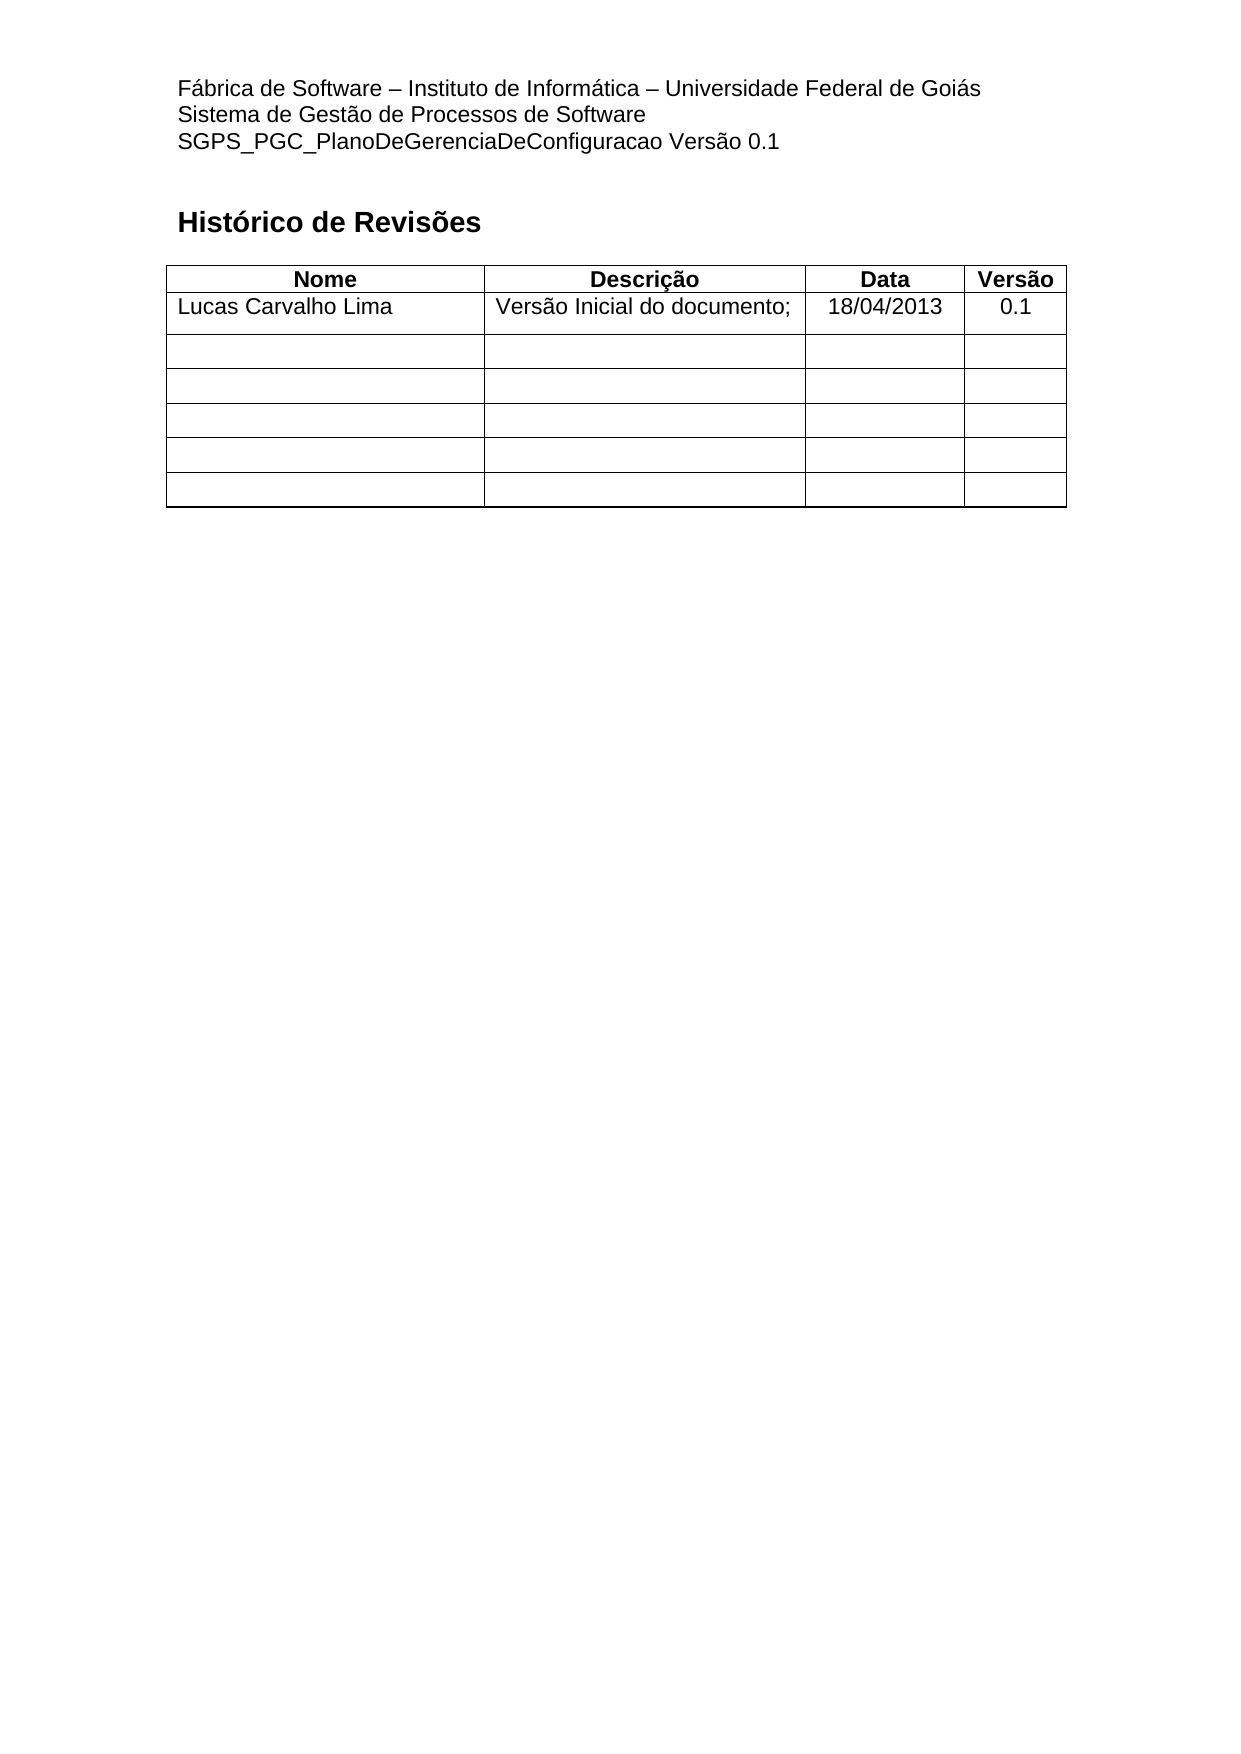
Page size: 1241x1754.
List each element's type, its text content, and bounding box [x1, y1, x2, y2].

table_cell Versão Inicial do documento; [485, 293, 805, 333]
table_cell [806, 473, 964, 506]
text Histórico de Revisões [177, 205, 1063, 239]
table_cell [806, 369, 964, 403]
table_cell 0.1 [965, 293, 1066, 333]
table_header Descrição [485, 266, 805, 292]
table_cell [485, 335, 805, 368]
table_header Data [806, 266, 964, 292]
table_cell [965, 404, 1066, 437]
table_cell [167, 335, 484, 368]
table_cell [485, 369, 805, 403]
table_cell Lucas Carvalho Lima [167, 293, 484, 333]
table_cell [965, 335, 1066, 368]
table_cell [806, 404, 964, 437]
table_cell [167, 473, 484, 506]
table_cell 18/04/2013 [806, 293, 964, 333]
table_cell [167, 438, 484, 472]
table_header Nome [167, 266, 484, 292]
table_cell [485, 404, 805, 437]
table_cell [167, 369, 484, 403]
table_cell [485, 473, 805, 506]
table_cell [965, 369, 1066, 403]
table_cell [965, 438, 1066, 472]
table_cell [965, 473, 1066, 506]
table_cell [167, 404, 484, 437]
table_cell [806, 438, 964, 472]
table_header Versão [965, 266, 1066, 292]
table_cell [806, 335, 964, 368]
table_cell [485, 438, 805, 472]
